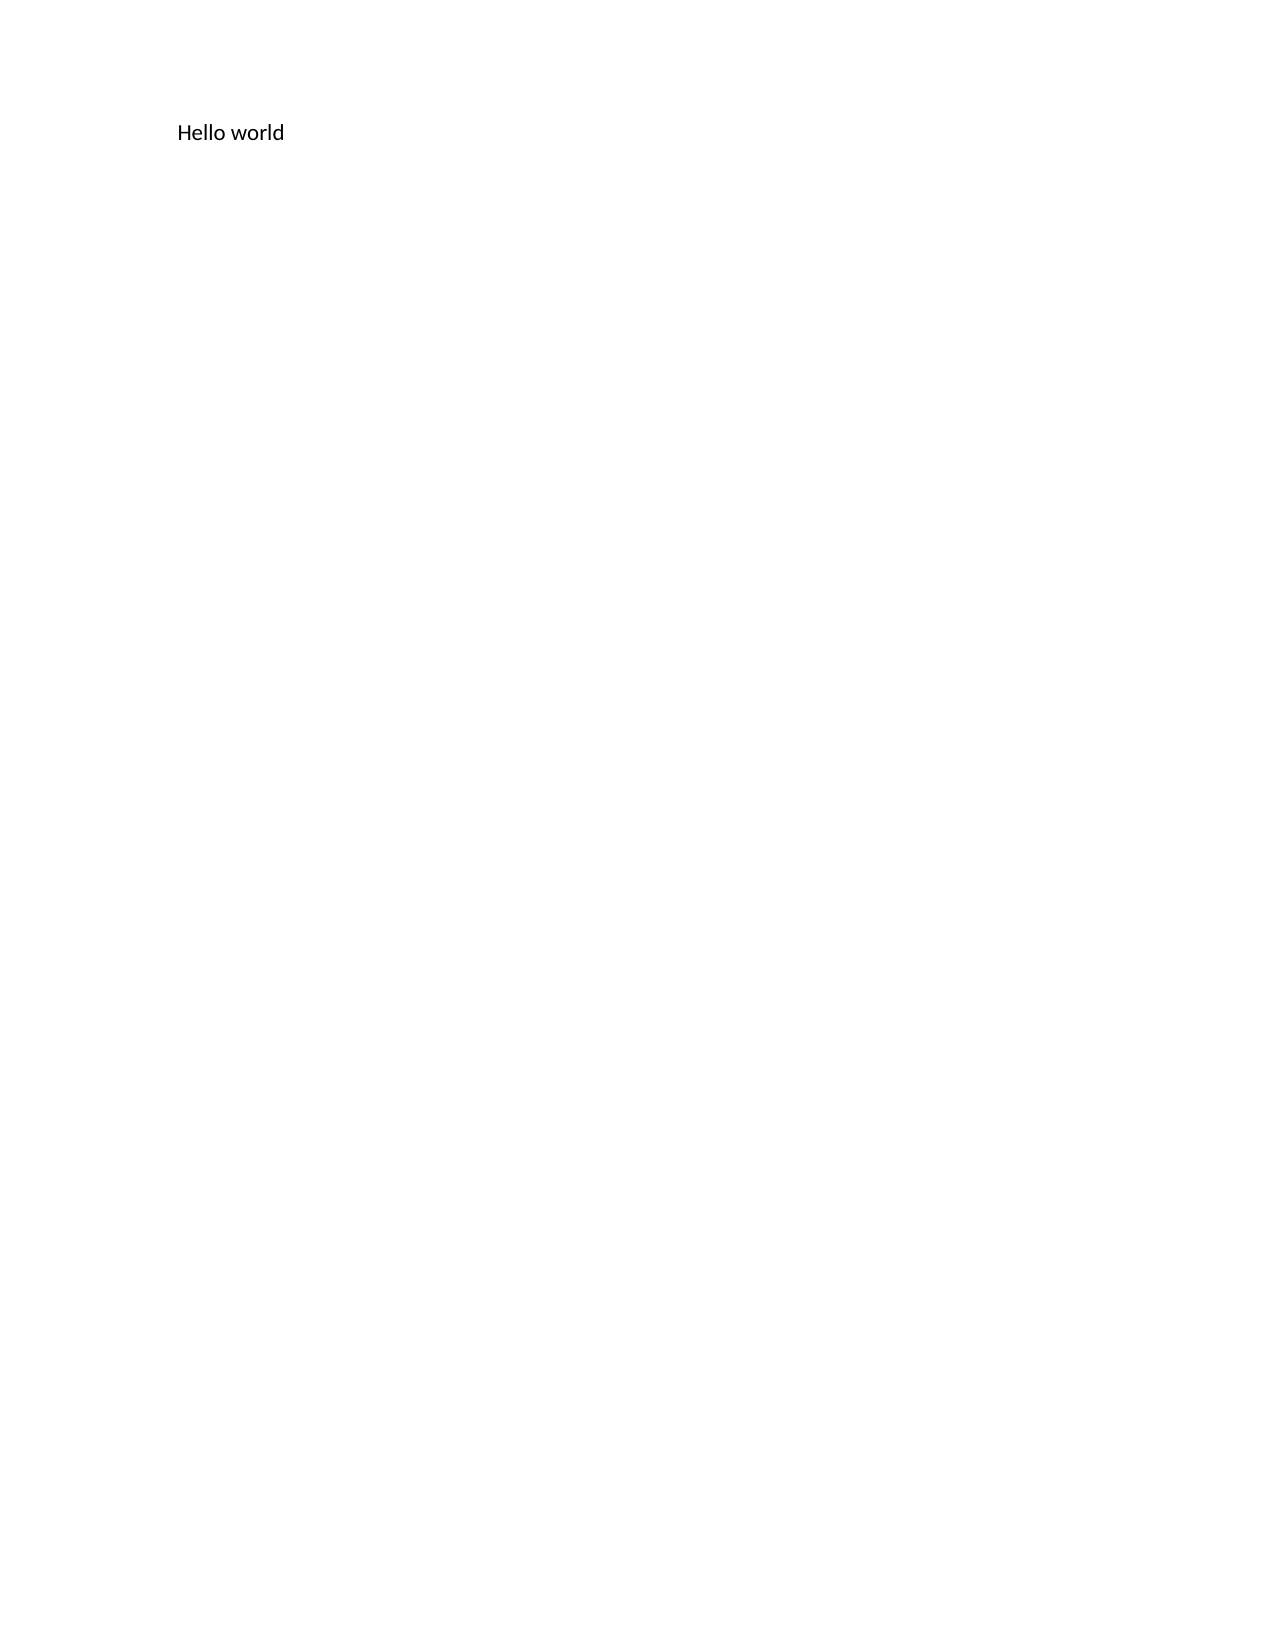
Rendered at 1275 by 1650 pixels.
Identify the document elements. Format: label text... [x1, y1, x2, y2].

text Hello world [177, 118, 1186, 146]
